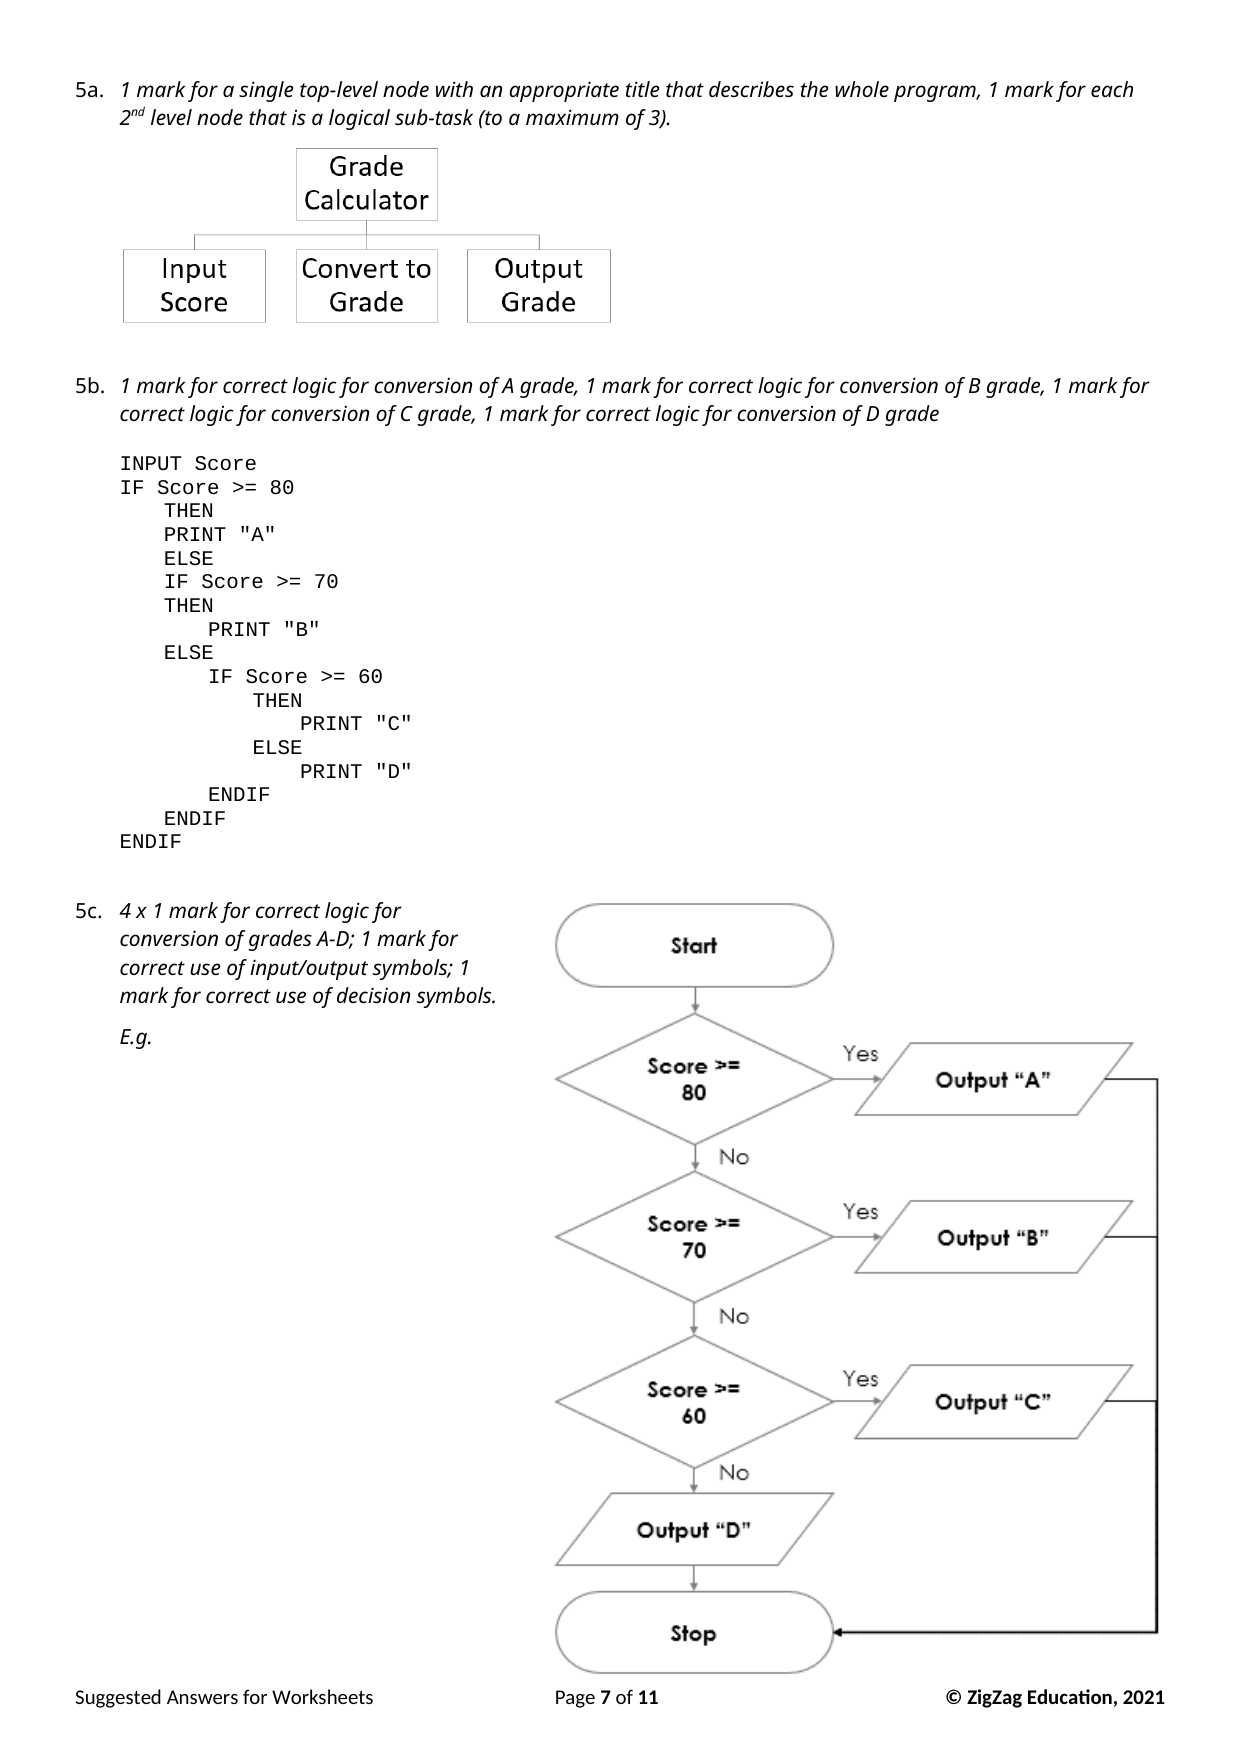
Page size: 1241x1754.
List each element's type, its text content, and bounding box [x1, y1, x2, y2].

picture [119, 144, 615, 326]
text INPUT Score [119, 453, 1165, 477]
text 5b. 1 mark for correct logic for conversion of A grade, 1 mark for correct logic for conversion of B grade, 1 mark for correct logic for conversion of C grade, 1 mark for correct logic for conversion of D grade [75, 371, 1165, 428]
text 5c. 4 x 1 mark for correct logic for conversion of grades A-D; 1 mark for correct use of input/output symbols; 1 mark for correct use of decision symbols. [75, 896, 503, 1010]
text PRINT "C" [119, 713, 1165, 737]
text ENDIF [119, 808, 1165, 832]
text IF Score >= 70 [119, 571, 1165, 595]
picture [543, 891, 1171, 1685]
text IF Score >= 80 [119, 477, 1165, 501]
text ELSE [119, 737, 1165, 761]
text ENDIF [119, 784, 1165, 808]
text PRINT "B" [119, 619, 1165, 642]
text IF Score >= 60 [119, 666, 1165, 690]
text E.g. [75, 1022, 533, 1051]
text PRINT "A" [119, 524, 1165, 548]
text THEN [119, 595, 1165, 619]
text THEN [119, 690, 1165, 713]
text THEN [119, 501, 1165, 524]
text ELSE [119, 548, 1165, 571]
text ENDIF [119, 832, 1165, 855]
text 5a. 1 mark for a single top-level node with an appropriate title that describes the whole program, 1 mark for each 2nd level node that is a logical sub-task (to a maximum of 3). [75, 75, 1165, 132]
text PRINT "D" [119, 761, 1165, 784]
text ELSE [119, 642, 1165, 666]
